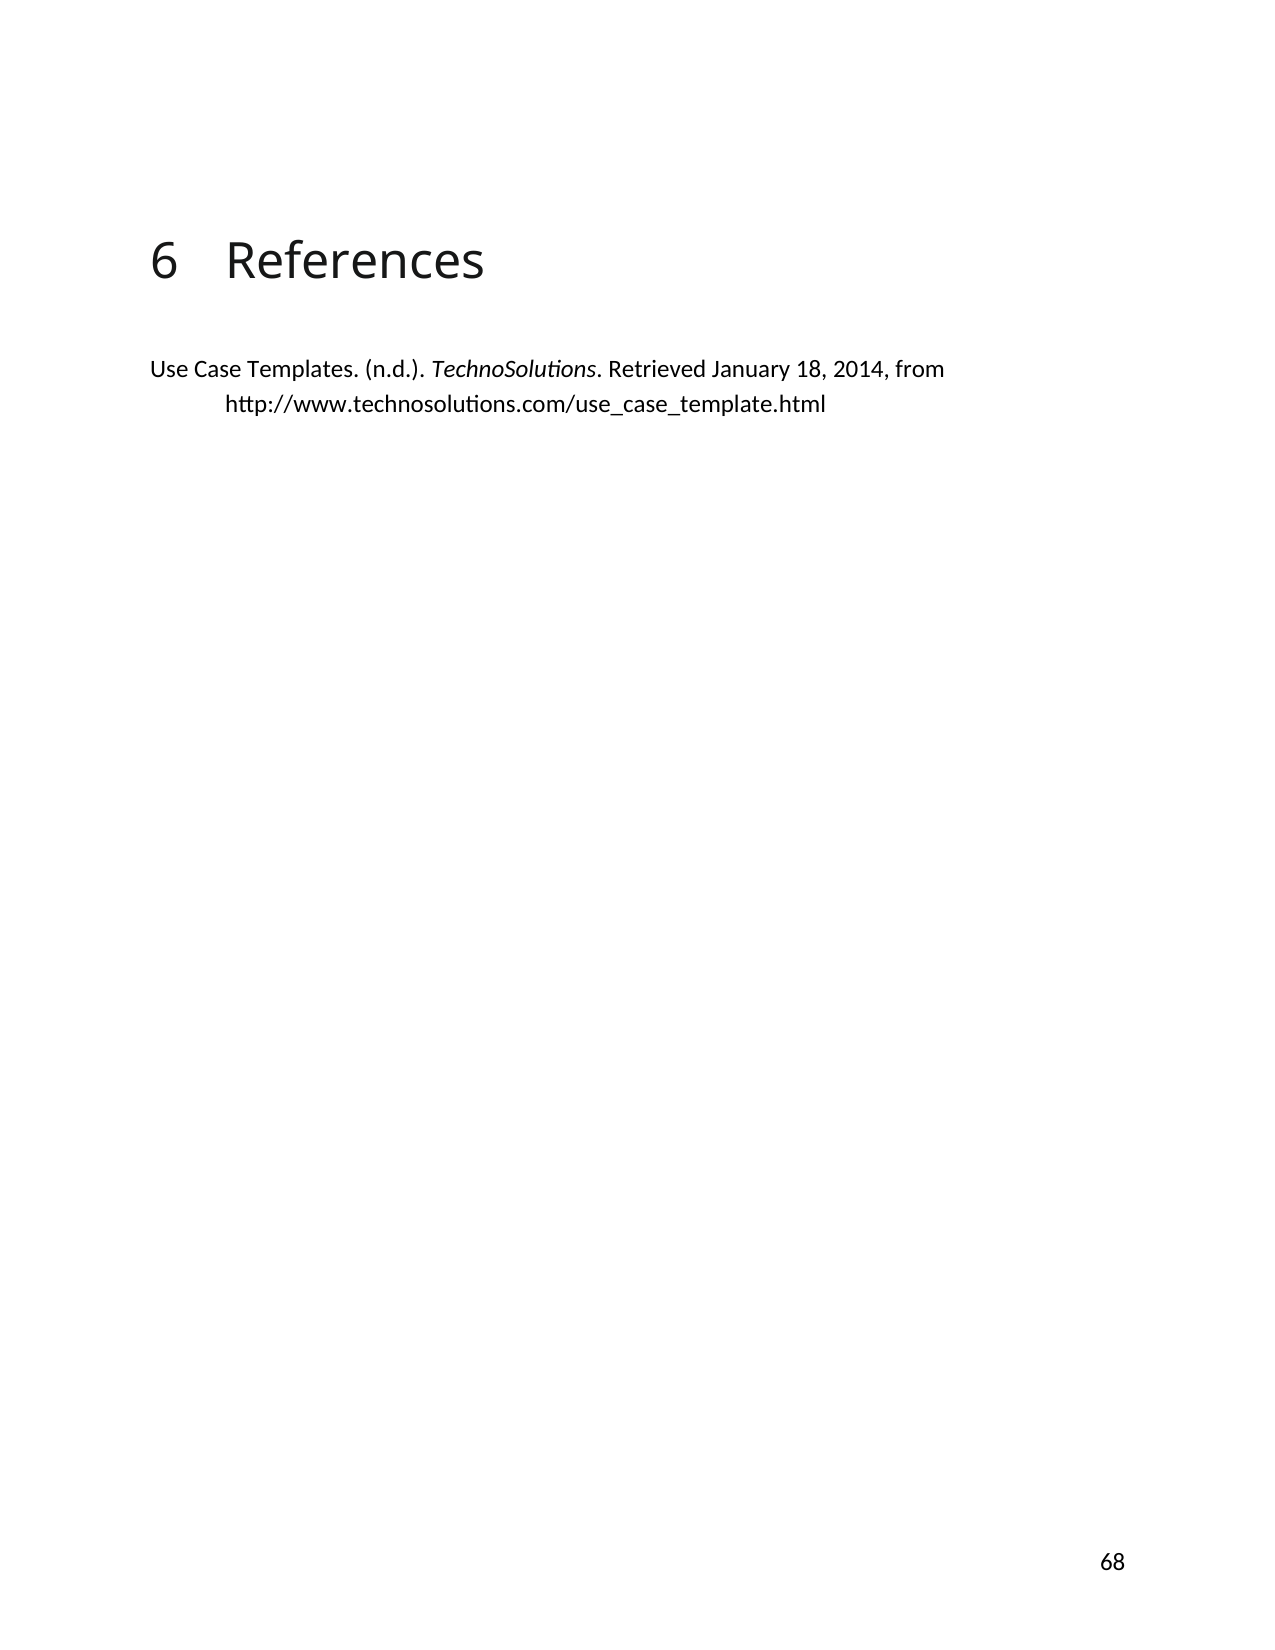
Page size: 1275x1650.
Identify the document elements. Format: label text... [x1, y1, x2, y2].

text Use Case Templates. (n.d.). TechnoSolutions. Retrieved January 18, 2014, from http://www.technosolutions.com/use_case_template.html [150, 353, 1125, 419]
subtitle References [150, 225, 1125, 293]
